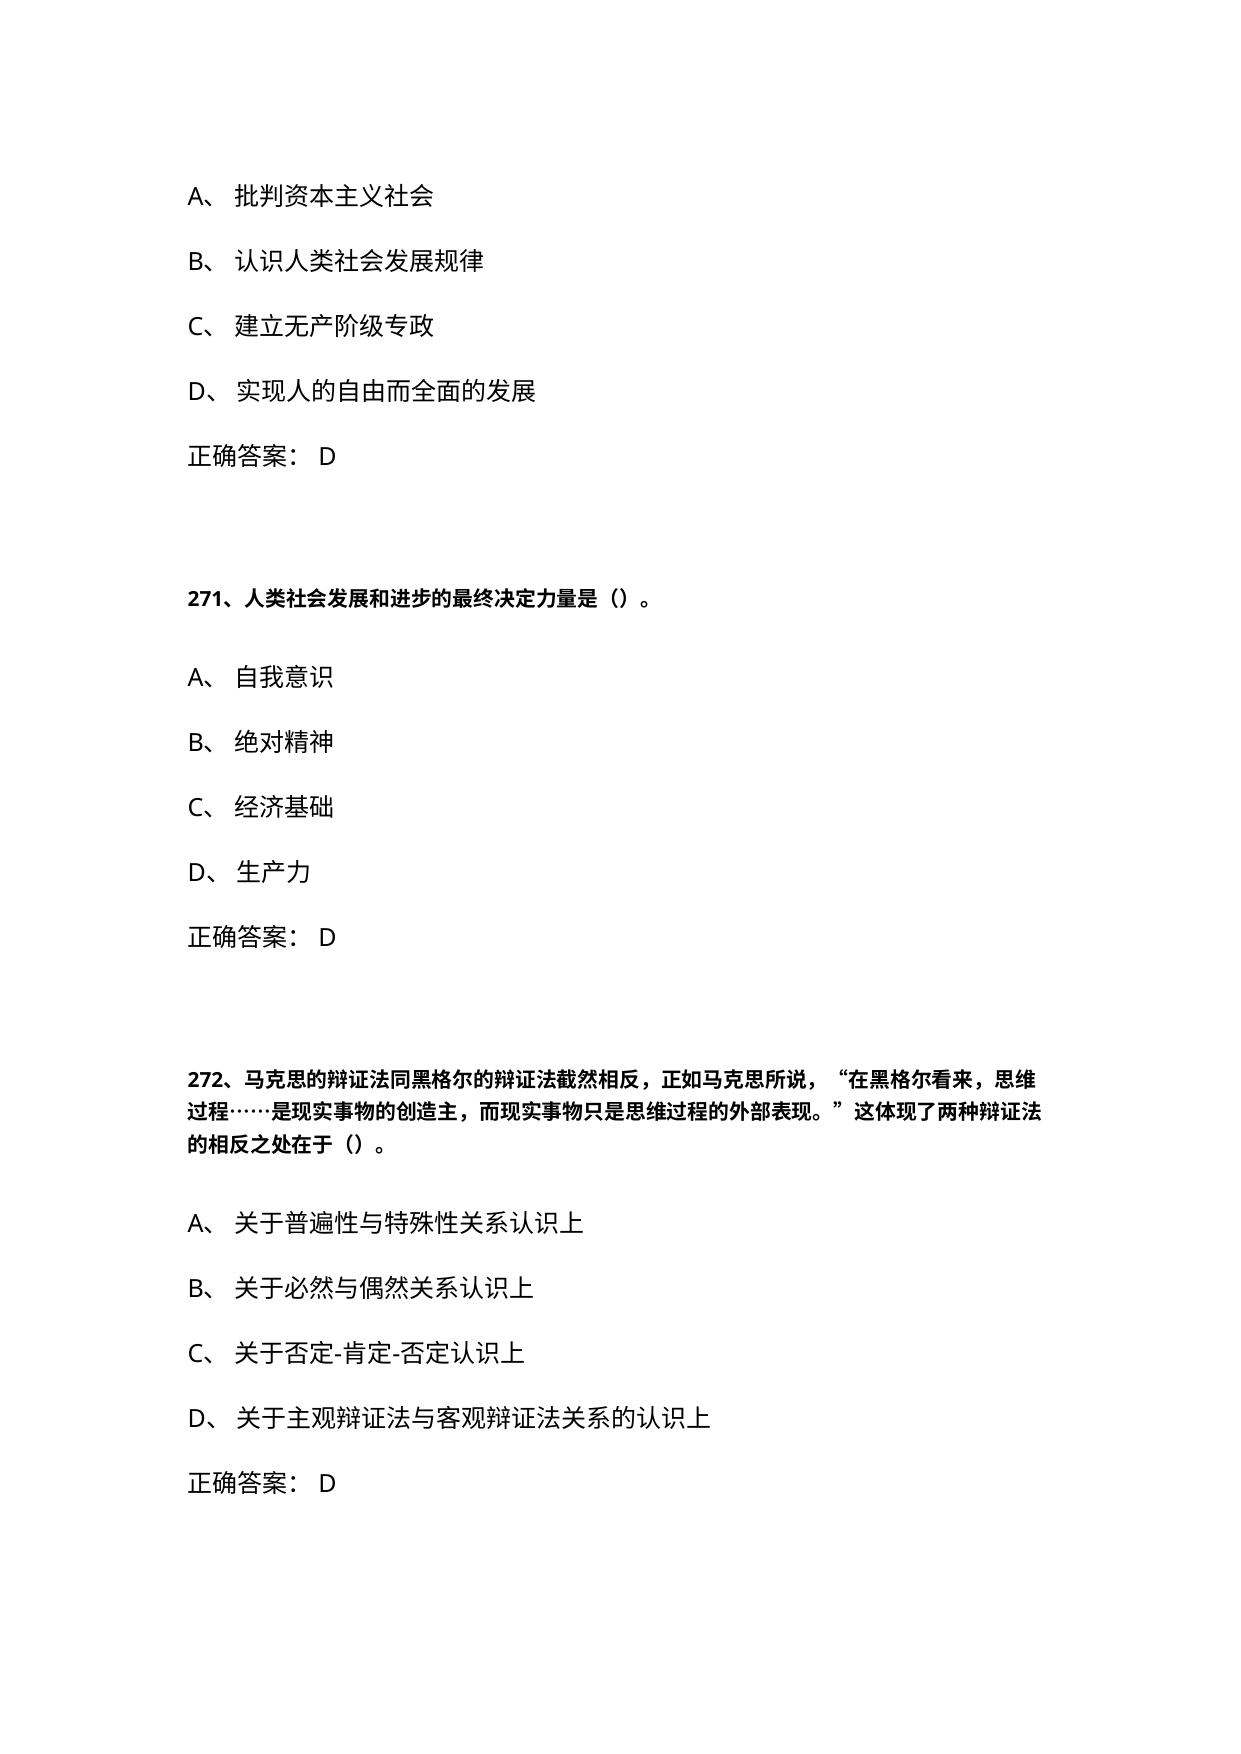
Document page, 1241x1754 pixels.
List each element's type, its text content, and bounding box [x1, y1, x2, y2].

text D、 实现人的自由而全面的发展 [187, 357, 1053, 422]
text 272、马克思的辩证法同黑格尔的辩证法截然相反，正如马克思所说，“在黑格尔看来，思维过程……是现实事物的创造主，而现实事物只是思维过程的外部表现。”这体现了两种辩证法的相反之处在于（）。 [187, 1062, 1053, 1159]
text 正确答案： D [187, 1449, 1053, 1514]
text 正确答案： D [187, 903, 1053, 968]
text C、 建立无产阶级专政 [187, 292, 1053, 357]
text C、 关于否定-肯定-否定认识上 [187, 1319, 1053, 1384]
text 正确答案： D [187, 422, 1053, 487]
text A、 自我意识 [187, 643, 1053, 708]
text D、 生产力 [187, 838, 1053, 903]
text B、 绝对精神 [187, 708, 1053, 773]
text A、 关于普遍性与特殊性关系认识上 [187, 1189, 1053, 1254]
text A、 批判资本主义社会 [187, 162, 1053, 227]
text B、 认识人类社会发展规律 [187, 227, 1053, 292]
text D、 关于主观辩证法与客观辩证法关系的认识上 [187, 1384, 1053, 1449]
text 271、人类社会发展和进步的最终决定力量是（）。 [187, 581, 1053, 614]
text B、 关于必然与偶然关系认识上 [187, 1254, 1053, 1319]
text C、 经济基础 [187, 773, 1053, 838]
